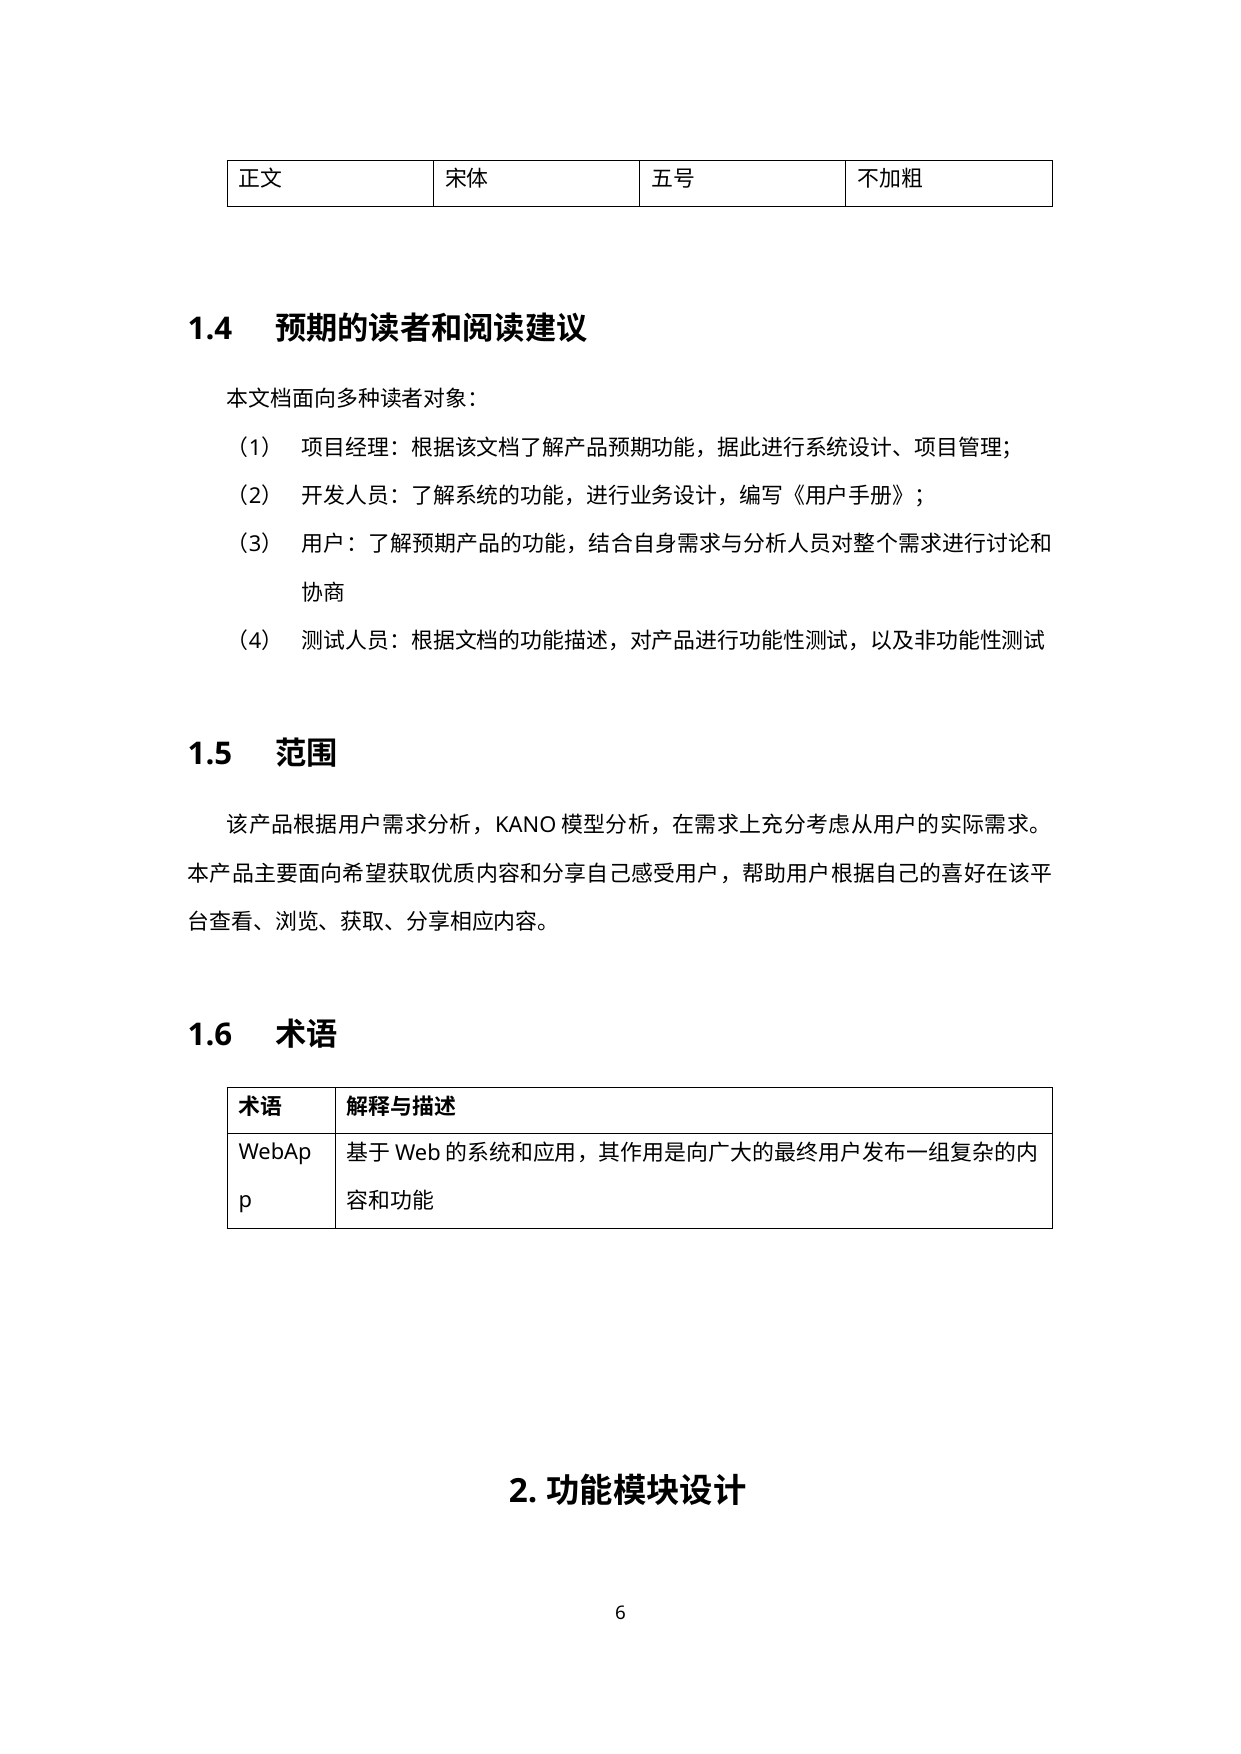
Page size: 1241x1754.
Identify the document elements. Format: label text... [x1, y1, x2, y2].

text 该产品根据用户需求分析，KANO模型分析，在需求上充分考虑从用户的实际需求。本产品主要面向希望获取优质内容和分享自己感受用户，帮助用户根据自己的喜好在该平台查看、浏览、获取、分享相应内容。 [187, 806, 1053, 936]
list 范围 [187, 719, 1053, 784]
list 本文档面向多种读者对象： [227, 381, 1053, 413]
table_header 术语 [228, 1088, 335, 1133]
list 术语 [187, 999, 1053, 1064]
table_cell 宋体 [434, 161, 639, 206]
table_header 解释与描述 [336, 1088, 1052, 1133]
table_cell 正文 [228, 161, 433, 206]
list 测试人员：根据文档的功能描述，对产品进行功能性测试，以及非功能性测试 [227, 623, 1053, 655]
list 开发人员：了解系统的功能，进行业务设计，编写《用户手册》； [227, 477, 1053, 510]
table_cell WebApp [228, 1134, 335, 1228]
list 项目经理：根据该文档了解产品预期功能，据此进行系统设计、项目管理； [227, 429, 1053, 462]
list 用户：了解预期产品的功能，结合自身需求与分析人员对整个需求进行讨论和协商 [227, 526, 1053, 607]
list 功能模块设计 [202, 1455, 1053, 1520]
list 预期的读者和阅读建议 [187, 293, 1053, 358]
table_cell 不加粗 [846, 161, 1052, 206]
table_cell 五号 [640, 161, 845, 206]
table_cell 基于Web的系统和应用，其作用是向广大的最终用户发布一组复杂的内容和功能 [336, 1134, 1052, 1228]
